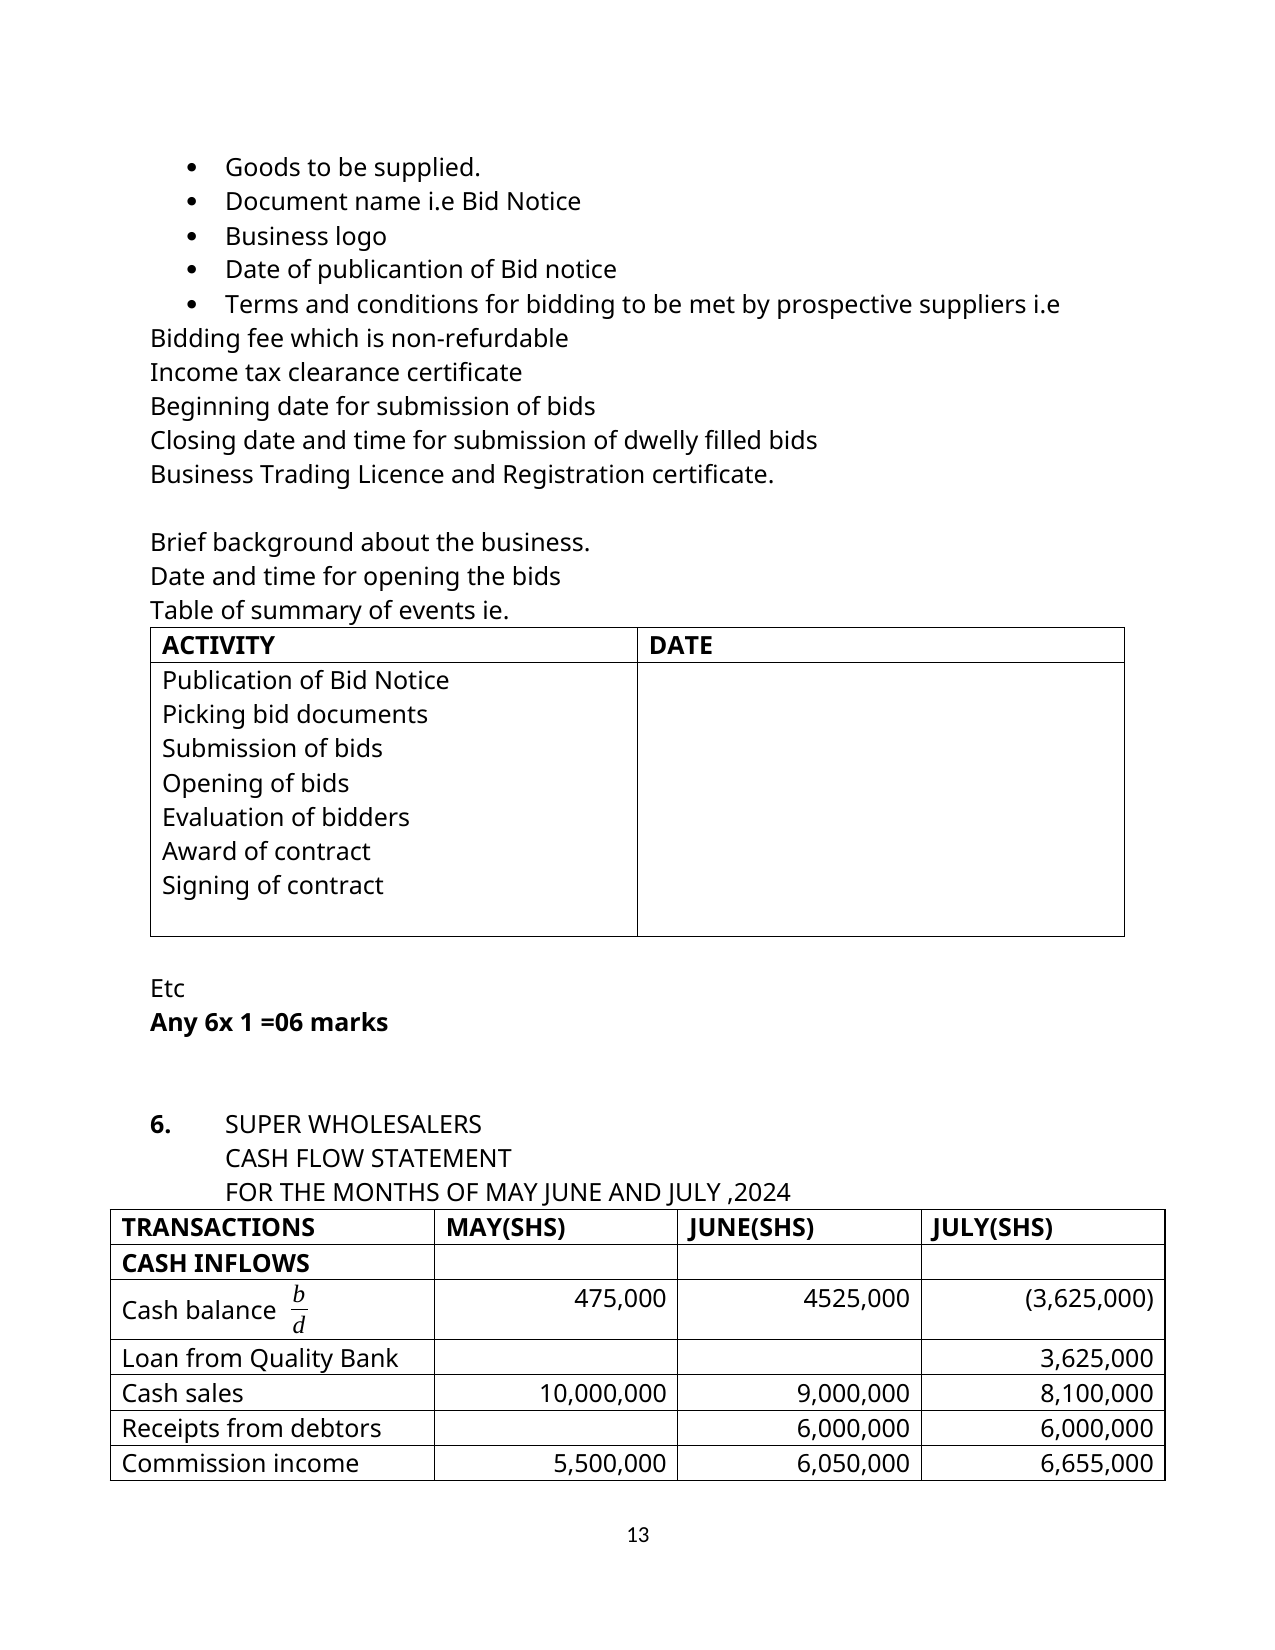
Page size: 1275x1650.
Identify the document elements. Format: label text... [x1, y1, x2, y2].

table_header JUNE(SHS) [678, 1210, 921, 1244]
text Brief background about the business. [150, 525, 1125, 559]
text Date and time for opening the bids [150, 559, 1125, 593]
table_cell 10,000,000 [435, 1375, 677, 1409]
table_cell 6,000,000 [922, 1411, 1164, 1444]
table_cell [638, 663, 1124, 936]
table_cell [435, 1411, 677, 1444]
list Terms and conditions for bidding to be met by prospective suppliers i.e [187, 286, 1125, 320]
text Any 6x 1 =06 marks [150, 1005, 1125, 1039]
table_cell [435, 1245, 677, 1279]
table_cell [678, 1340, 921, 1374]
table_cell CASH INFLOWS [111, 1245, 434, 1279]
table_cell 475,000 [435, 1280, 677, 1339]
table_cell (3,625,000) [922, 1280, 1164, 1339]
list Business logo [187, 218, 1125, 252]
table_header ACTIVITY [151, 628, 637, 662]
table_cell 9,000,000 [678, 1375, 921, 1409]
table_cell 6,050,000 [678, 1446, 921, 1480]
table_cell Cash sales [111, 1375, 434, 1409]
text Closing date and time for submission of dwelly filled bids [150, 422, 1125, 457]
table_cell 6,000,000 [678, 1411, 921, 1444]
table_cell 5,500,000 [435, 1446, 677, 1480]
table_header JULY(SHS) [922, 1210, 1164, 1244]
text Table of summary of events ie. [150, 593, 1125, 627]
text Income tax clearance certificate [150, 354, 1125, 388]
table_cell 3,625,000 [922, 1340, 1164, 1374]
text Business Trading Licence and Registration certificate. [150, 457, 1125, 491]
text FOR THE MONTHS OF MAY JUNE AND JULY ,2024 [150, 1175, 1125, 1209]
table_cell [678, 1245, 921, 1279]
list Document name i.e Bid Notice [187, 184, 1125, 218]
table_cell 4525,000 [678, 1280, 921, 1339]
table_cell Receipts from debtors [111, 1411, 434, 1444]
table_header TRANSACTIONS [111, 1210, 434, 1244]
table_header DATE [638, 628, 1124, 662]
table_cell [922, 1245, 1164, 1279]
text 6. SUPER WHOLESALERS [150, 1107, 1125, 1141]
table_cell Loan from Quality Bank [111, 1340, 434, 1374]
table_header MAY(SHS) [435, 1210, 677, 1244]
table_cell 6,655,000 [922, 1446, 1164, 1480]
table_cell Commission income [111, 1446, 434, 1480]
table_cell 8,100,000 [922, 1375, 1164, 1409]
text CASH FLOW STATEMENT [150, 1141, 1125, 1175]
text Beginning date for submission of bids [150, 388, 1125, 422]
list Date of publicantion of Bid notice [187, 252, 1125, 286]
list Goods to be supplied. [187, 150, 1125, 184]
text Bidding fee which is non-refurdable [150, 320, 1125, 354]
table_cell [435, 1340, 677, 1374]
table_cell Cash balance [111, 1280, 434, 1339]
text Etc [150, 971, 1125, 1005]
table_cell Publication of Bid Notice Picking bid documents Submission of bids Opening of bids Evaluation of bidders Award of contract Signing of contract [151, 663, 637, 936]
